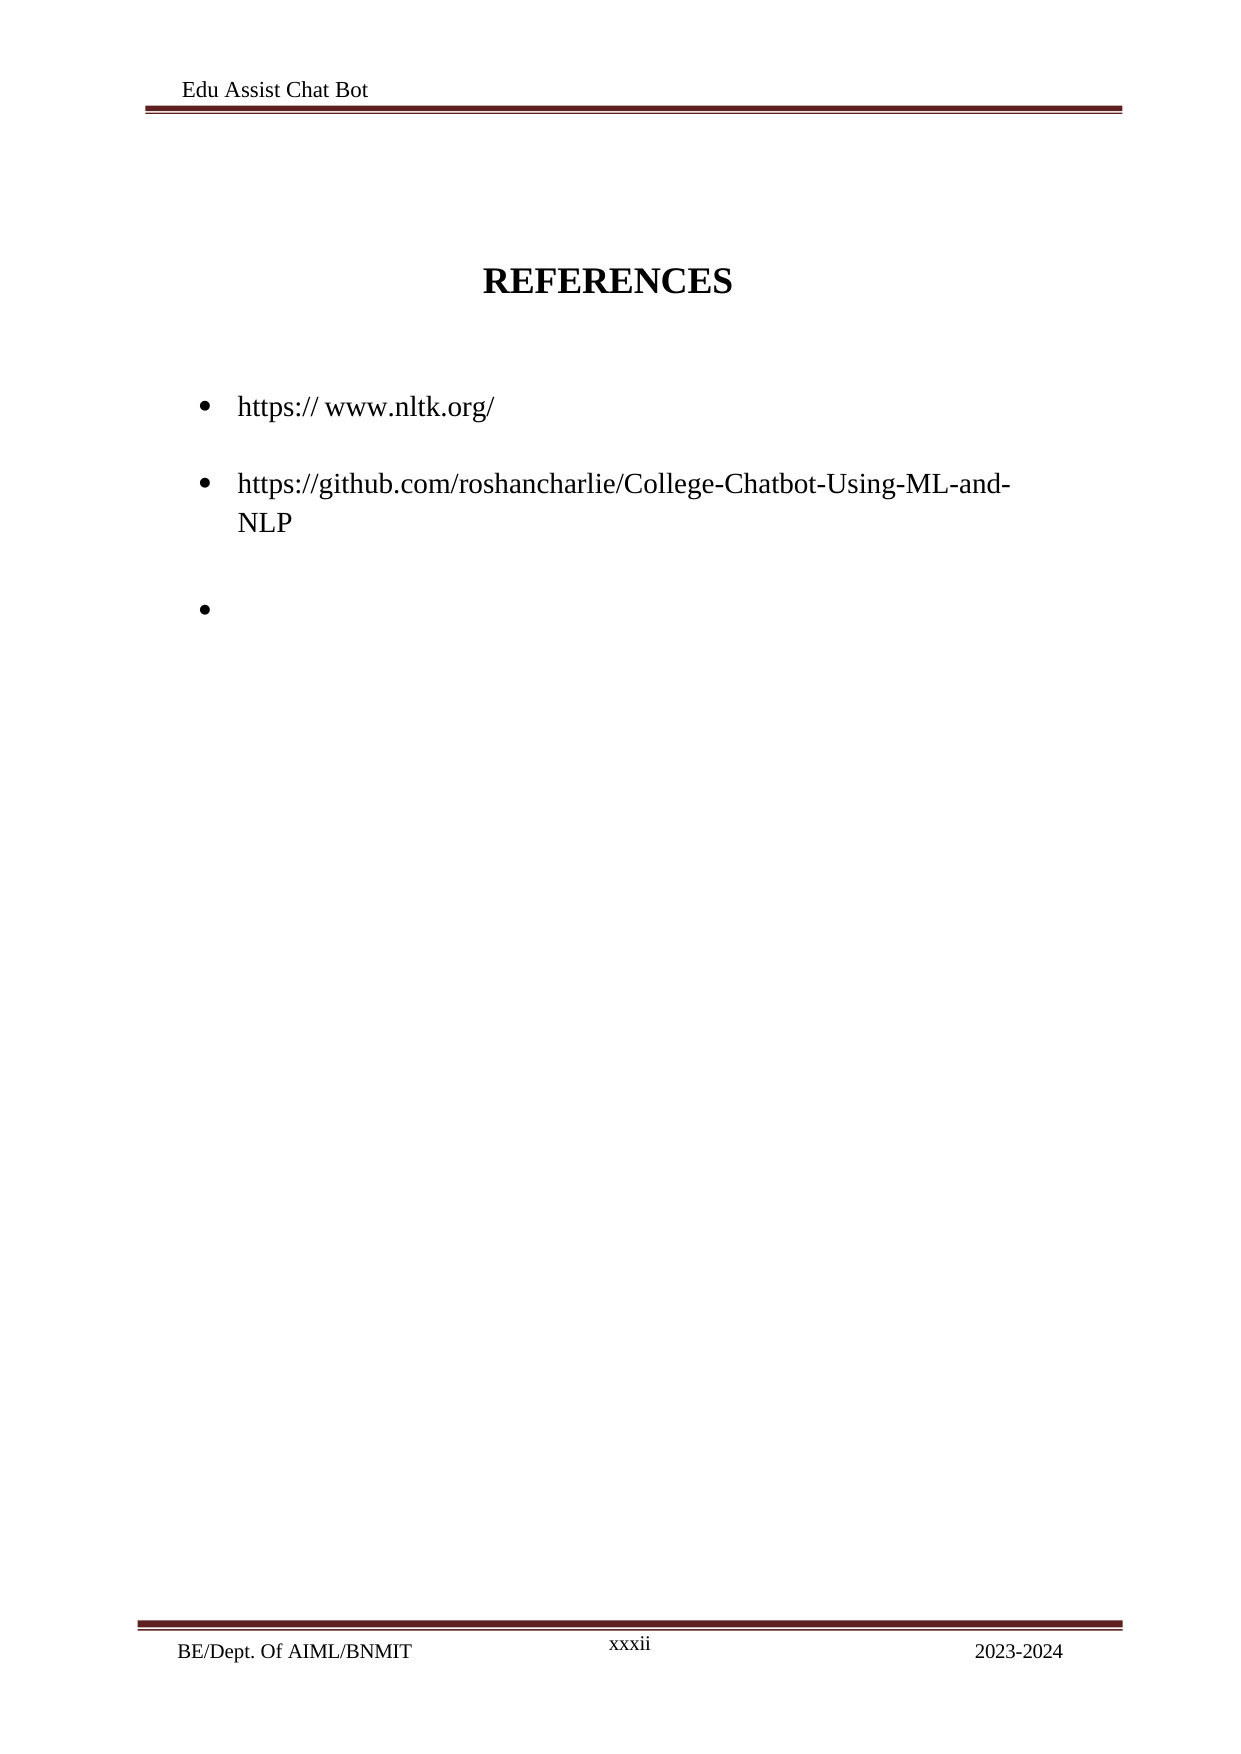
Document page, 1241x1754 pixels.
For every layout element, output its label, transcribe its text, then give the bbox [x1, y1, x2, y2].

list https://github.com/roshancharlie/College-Chatbot-Using-ML-and-NLP [200, 466, 1057, 538]
text REFERENCES [377, 259, 838, 302]
list https:// www.nltk.org/ [200, 389, 1105, 423]
